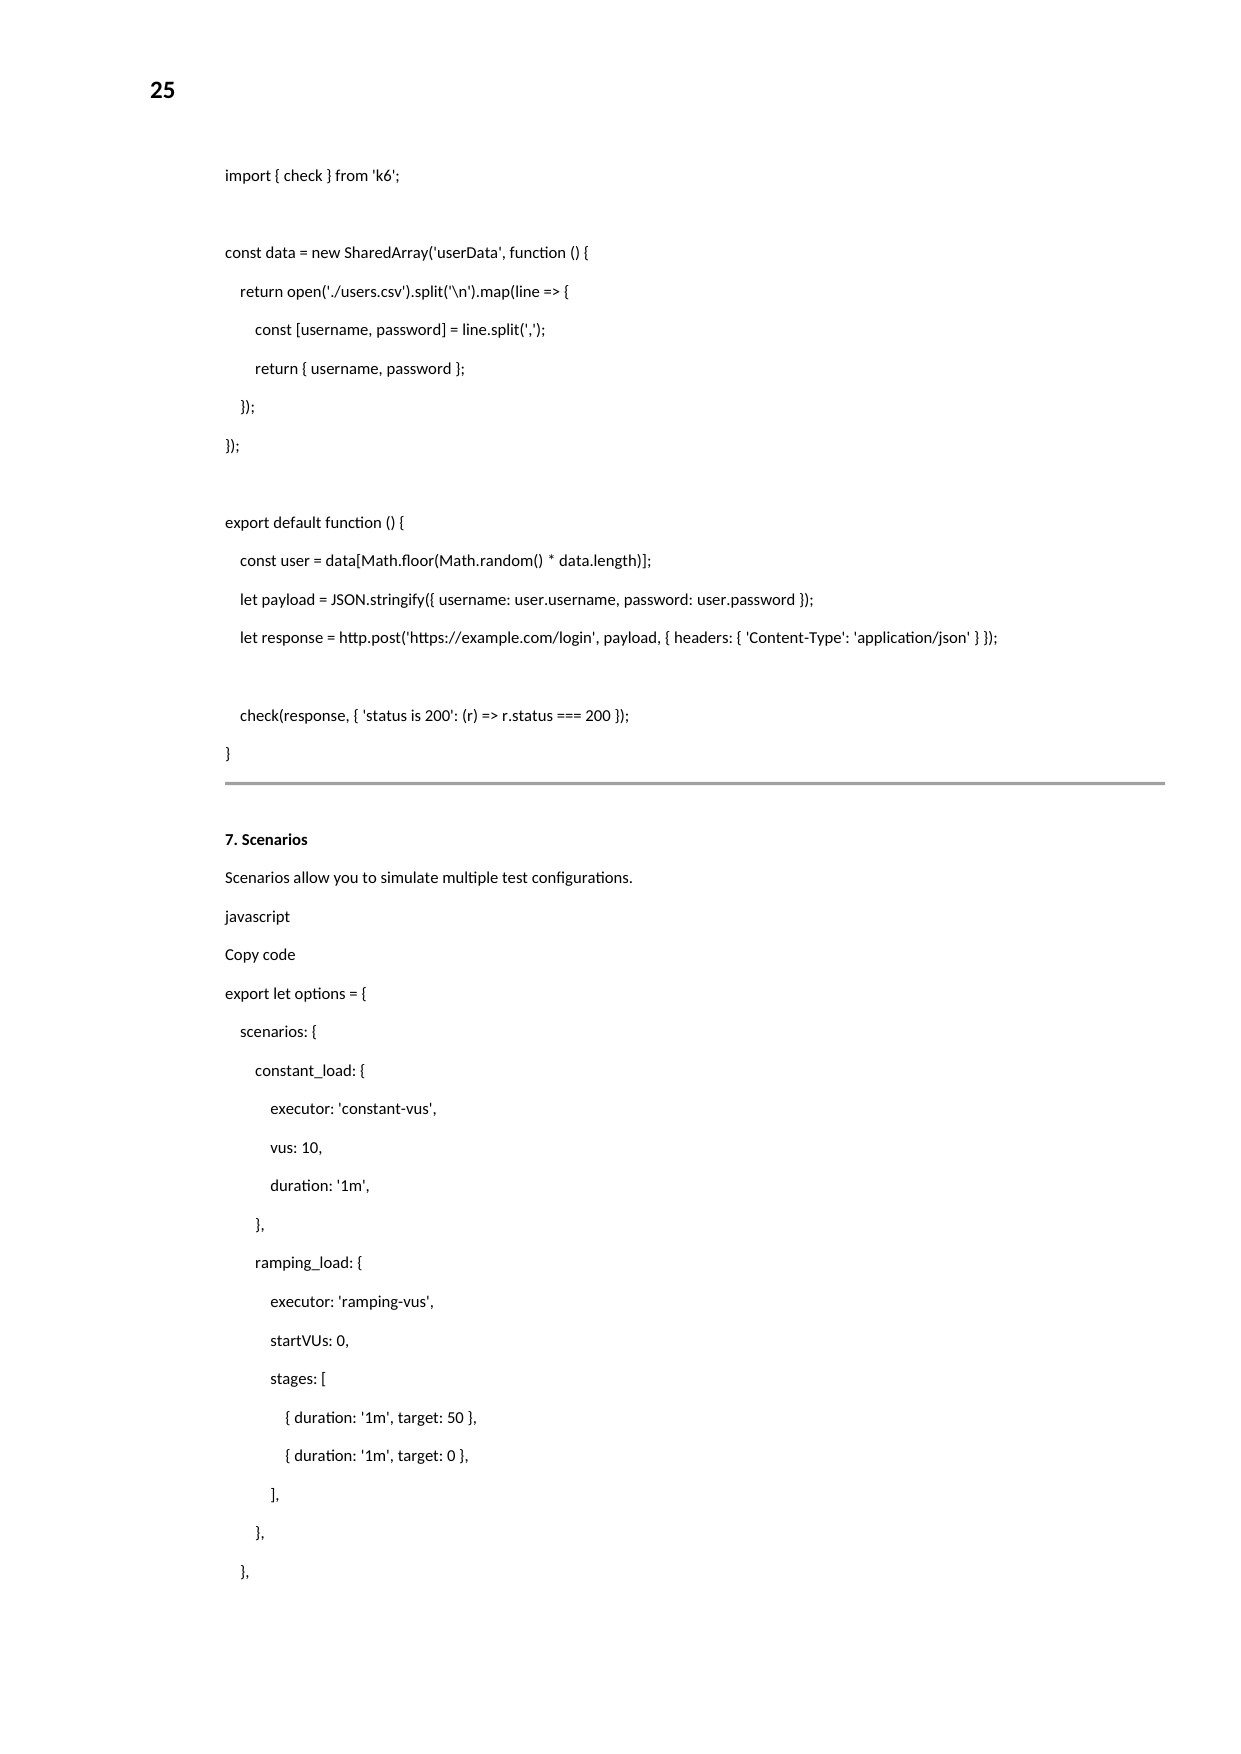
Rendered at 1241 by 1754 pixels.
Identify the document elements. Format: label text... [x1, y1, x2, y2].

text const data = new SharedArray('userData', function () { [225, 242, 1090, 263]
text return open('./users.csv').split('\n').map(line => { [225, 281, 1090, 301]
text check(response, { 'status is 200': (r) => r.status === 200 }); [225, 705, 1090, 725]
text scenarios: { [225, 1022, 1090, 1042]
text }); [225, 397, 1090, 417]
text stages: [ [225, 1368, 1090, 1389]
text constant_load: { [225, 1060, 1090, 1080]
text }, [225, 1561, 1090, 1581]
text executor: 'constant-vus', [225, 1099, 1090, 1119]
text export default function () { [225, 512, 1090, 532]
text duration: '1m', [225, 1176, 1090, 1196]
text ], [225, 1484, 1090, 1504]
text startVUs: 0, [225, 1330, 1090, 1350]
text Scenarios allow you to simulate multiple test configurations. [225, 867, 1090, 888]
text } [225, 743, 1090, 764]
text const [username, password] = line.split(','); [225, 319, 1090, 340]
text import { check } from 'k6'; [225, 165, 1090, 186]
text executor: 'ramping-vus', [225, 1291, 1090, 1312]
text { duration: '1m', target: 0 }, [225, 1446, 1090, 1466]
text const user = data[Math.floor(Math.random() * data.length)]; [225, 551, 1090, 571]
text vus: 10, [225, 1137, 1090, 1157]
text export let options = { [225, 983, 1090, 1003]
text return { username, password }; [225, 358, 1090, 378]
text 7. Scenarios [225, 829, 1090, 849]
text { duration: '1m', target: 50 }, [225, 1407, 1090, 1427]
text Copy code [225, 944, 1090, 965]
text let payload = JSON.stringify({ username: user.username, password: user.password }); [225, 589, 1090, 609]
text }, [225, 1523, 1090, 1543]
text ramping_load: { [225, 1253, 1090, 1273]
text javascript [225, 906, 1090, 926]
text let response = http.post('https://example.com/login', payload, { headers: { 'Content-Type': 'application/json' } }); [225, 628, 1090, 648]
text }, [225, 1214, 1090, 1234]
text }); [225, 435, 1090, 455]
